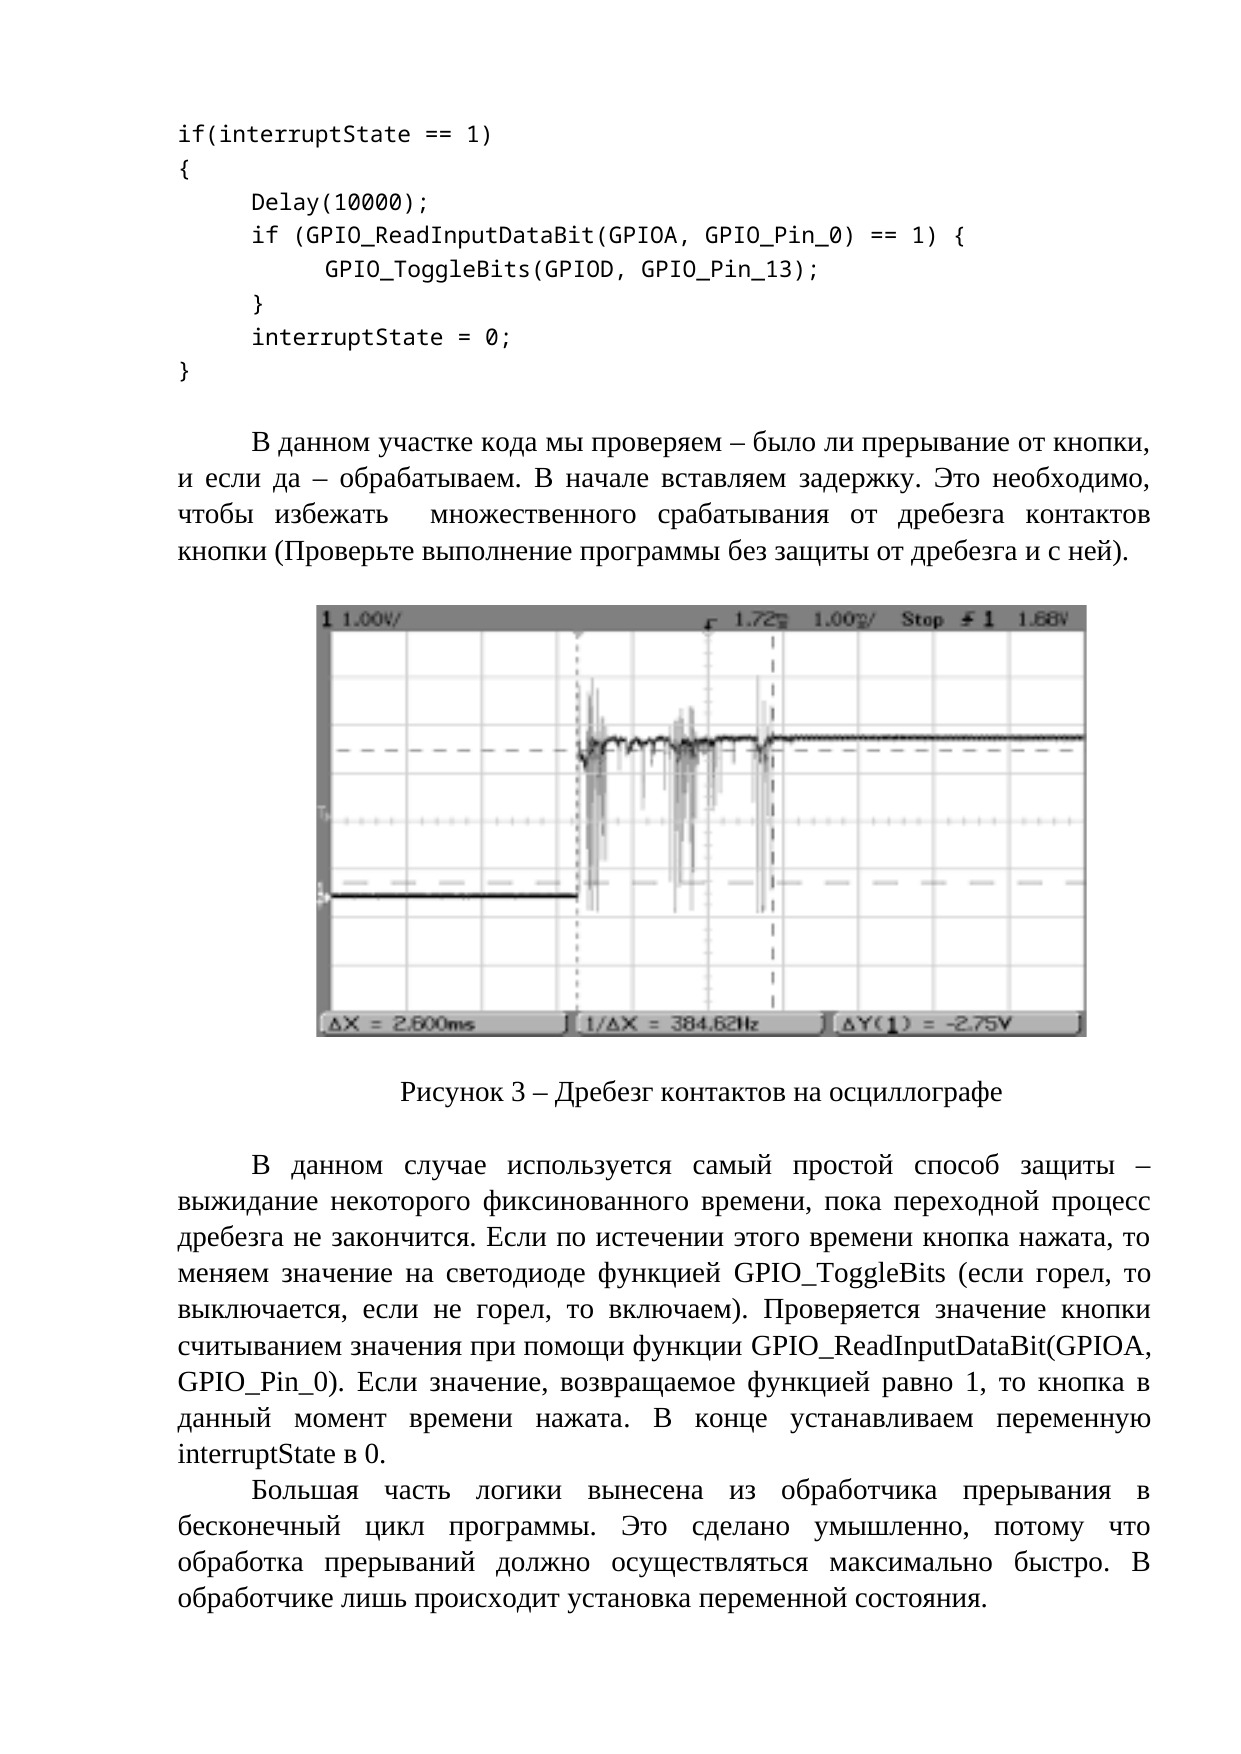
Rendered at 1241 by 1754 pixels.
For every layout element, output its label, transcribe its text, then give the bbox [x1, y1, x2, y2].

text if(interruptState == 1) [177, 118, 1152, 149]
text Delay(10000); [177, 186, 1152, 217]
picture [316, 605, 1087, 1037]
text Большая часть логики вынесена из обработчика прерывания в бесконечный цикл программы. Это сделано умышленно, потому что обработка прерываний должно осуществляться максимально быстро. В обработчике лишь происходит установка переменной состояния. [177, 1472, 1152, 1614]
text Рисунок 3 – Дребезг контактов на осциллографе [177, 1074, 1152, 1108]
text В данном случае используется самый простой способ защиты – выжидание некоторого фиксинованного времени, пока переходной процесс дребезга не закончится. Если по истечении этого времени кнопка нажата, то меняем значение на светодиоде функцией GPIO_ToggleBits (если горел, то выключается, если не горел, то включаем). Проверяется значение кнопки считыванием значения при помощи функции GPIO_ReadInputDataBit(GPIOA, GPIO_Pin_0). Если значение, возвращаемое функцией равно 1, то кнопка в данный момент времени нажата. В конце устанавливаем переменную interruptState в 0. [177, 1147, 1152, 1469]
text interruptState = 0; [177, 321, 1152, 352]
text { [177, 152, 1152, 183]
text GPIO_ToggleBits(GPIOD, GPIO_Pin_13); [177, 253, 1152, 284]
text if (GPIO_ReadInputDataBit(GPIOA, GPIO_Pin_0) == 1) { [177, 219, 1152, 251]
text } [177, 354, 1152, 386]
text В данном участке кода мы проверяем – было ли прерывание от кнопки, и если да – обрабатываем. В начале вставляем задержку. Это необходимо, чтобы избежать множественного срабатывания от дребезга контактов кнопки (Проверьте выполнение программы без защиты от дребезга и с ней). [177, 424, 1152, 566]
text } [177, 287, 1152, 318]
